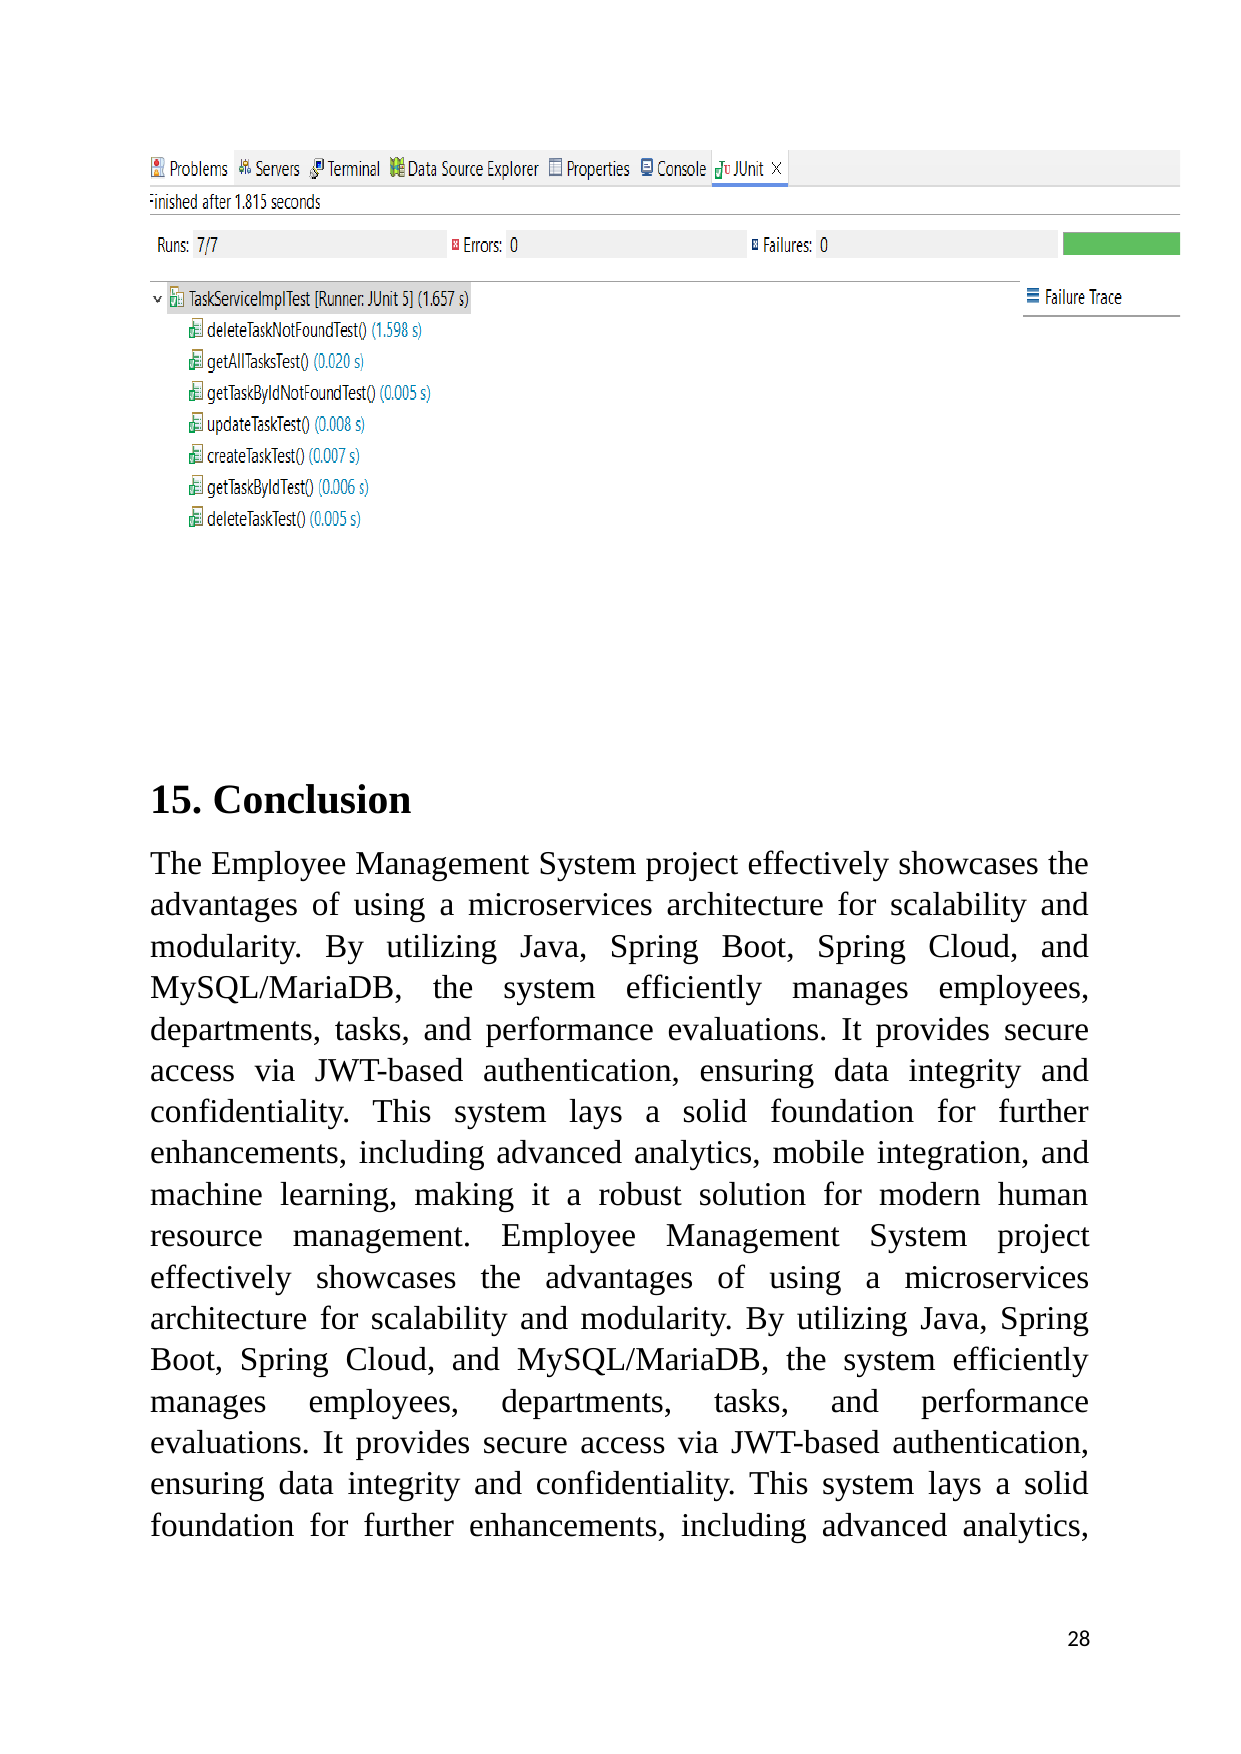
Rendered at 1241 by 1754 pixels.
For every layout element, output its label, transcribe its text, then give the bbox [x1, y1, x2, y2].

list Conclusion [150, 775, 1090, 823]
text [150, 843, 1090, 1543]
picture [150, 150, 1180, 552]
